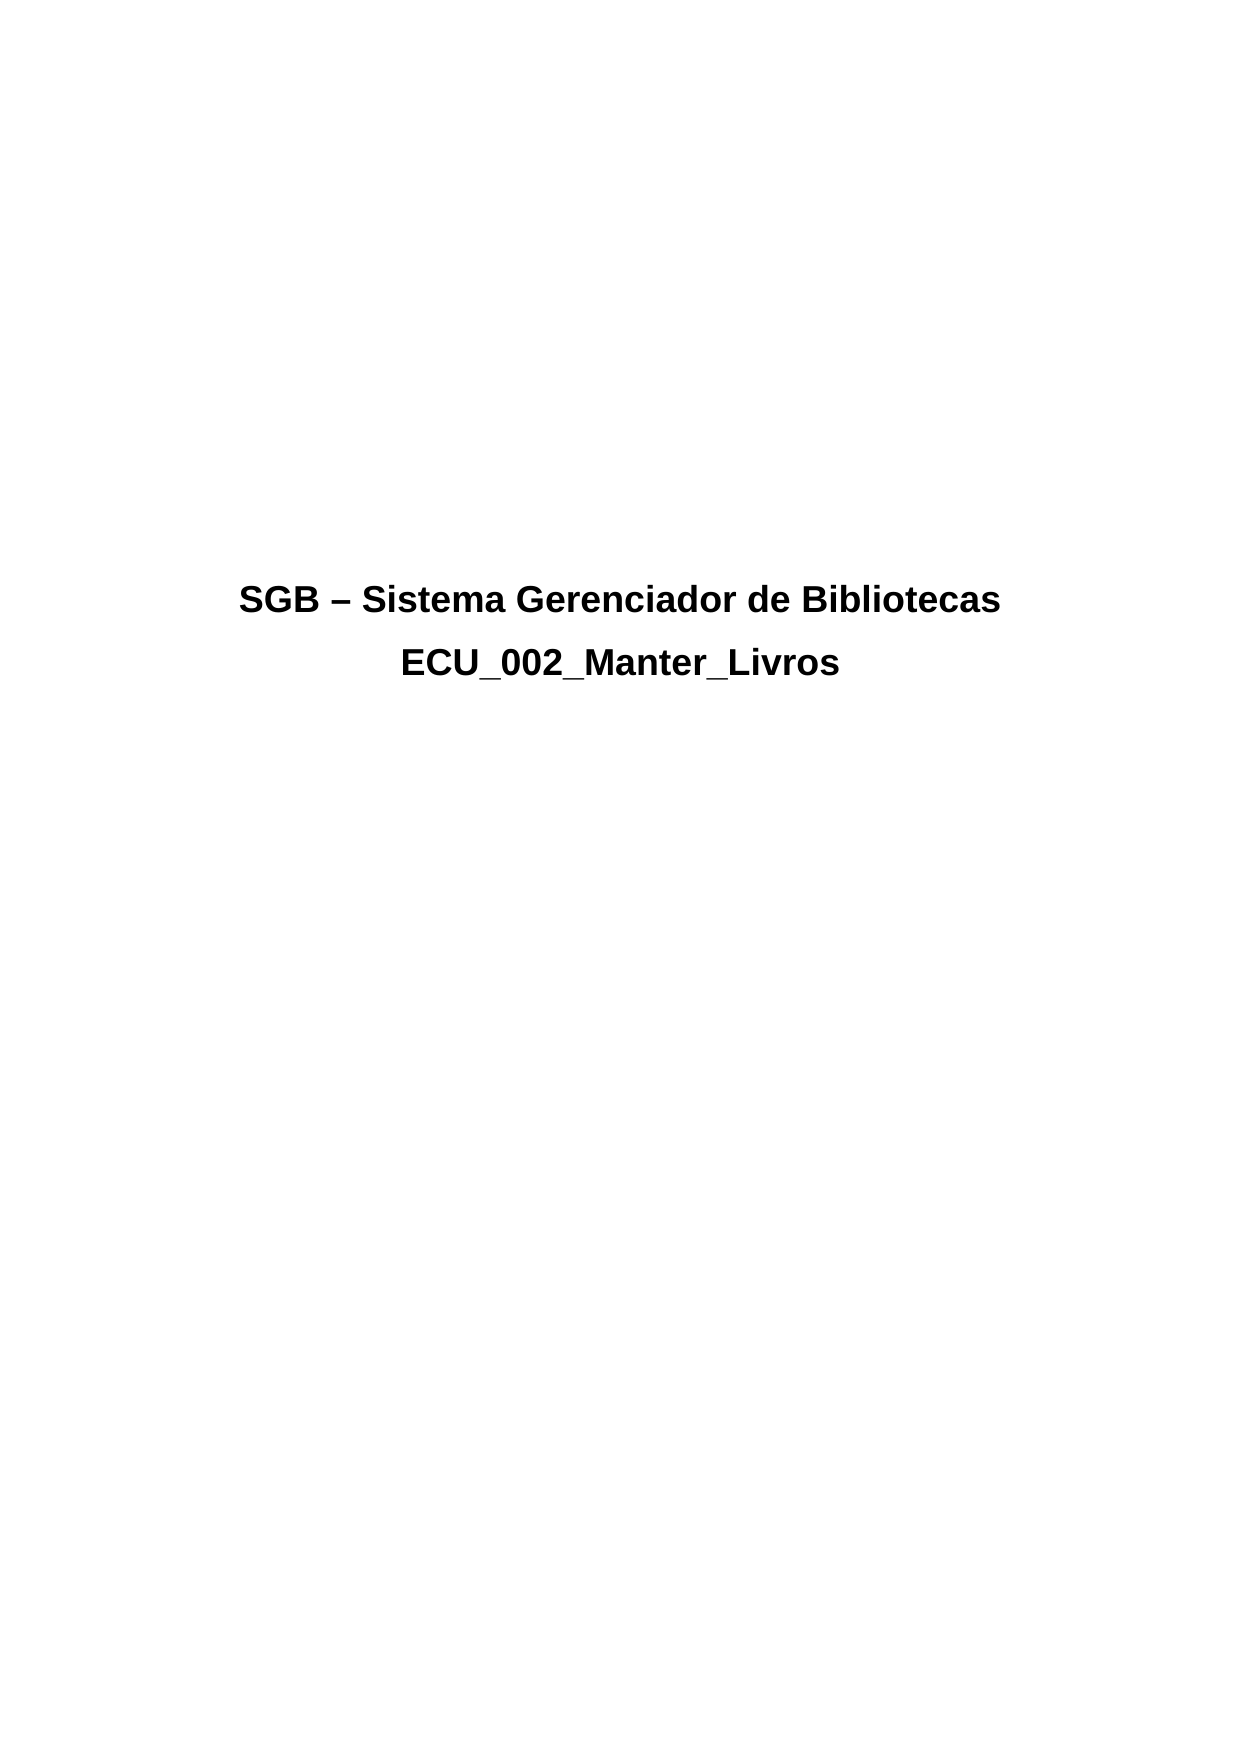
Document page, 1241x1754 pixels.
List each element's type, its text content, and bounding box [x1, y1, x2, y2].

text ECU_002_Manter_Livros [177, 640, 1063, 683]
text SGB – Sistema Gerenciador de Bibliotecas [177, 577, 1063, 620]
